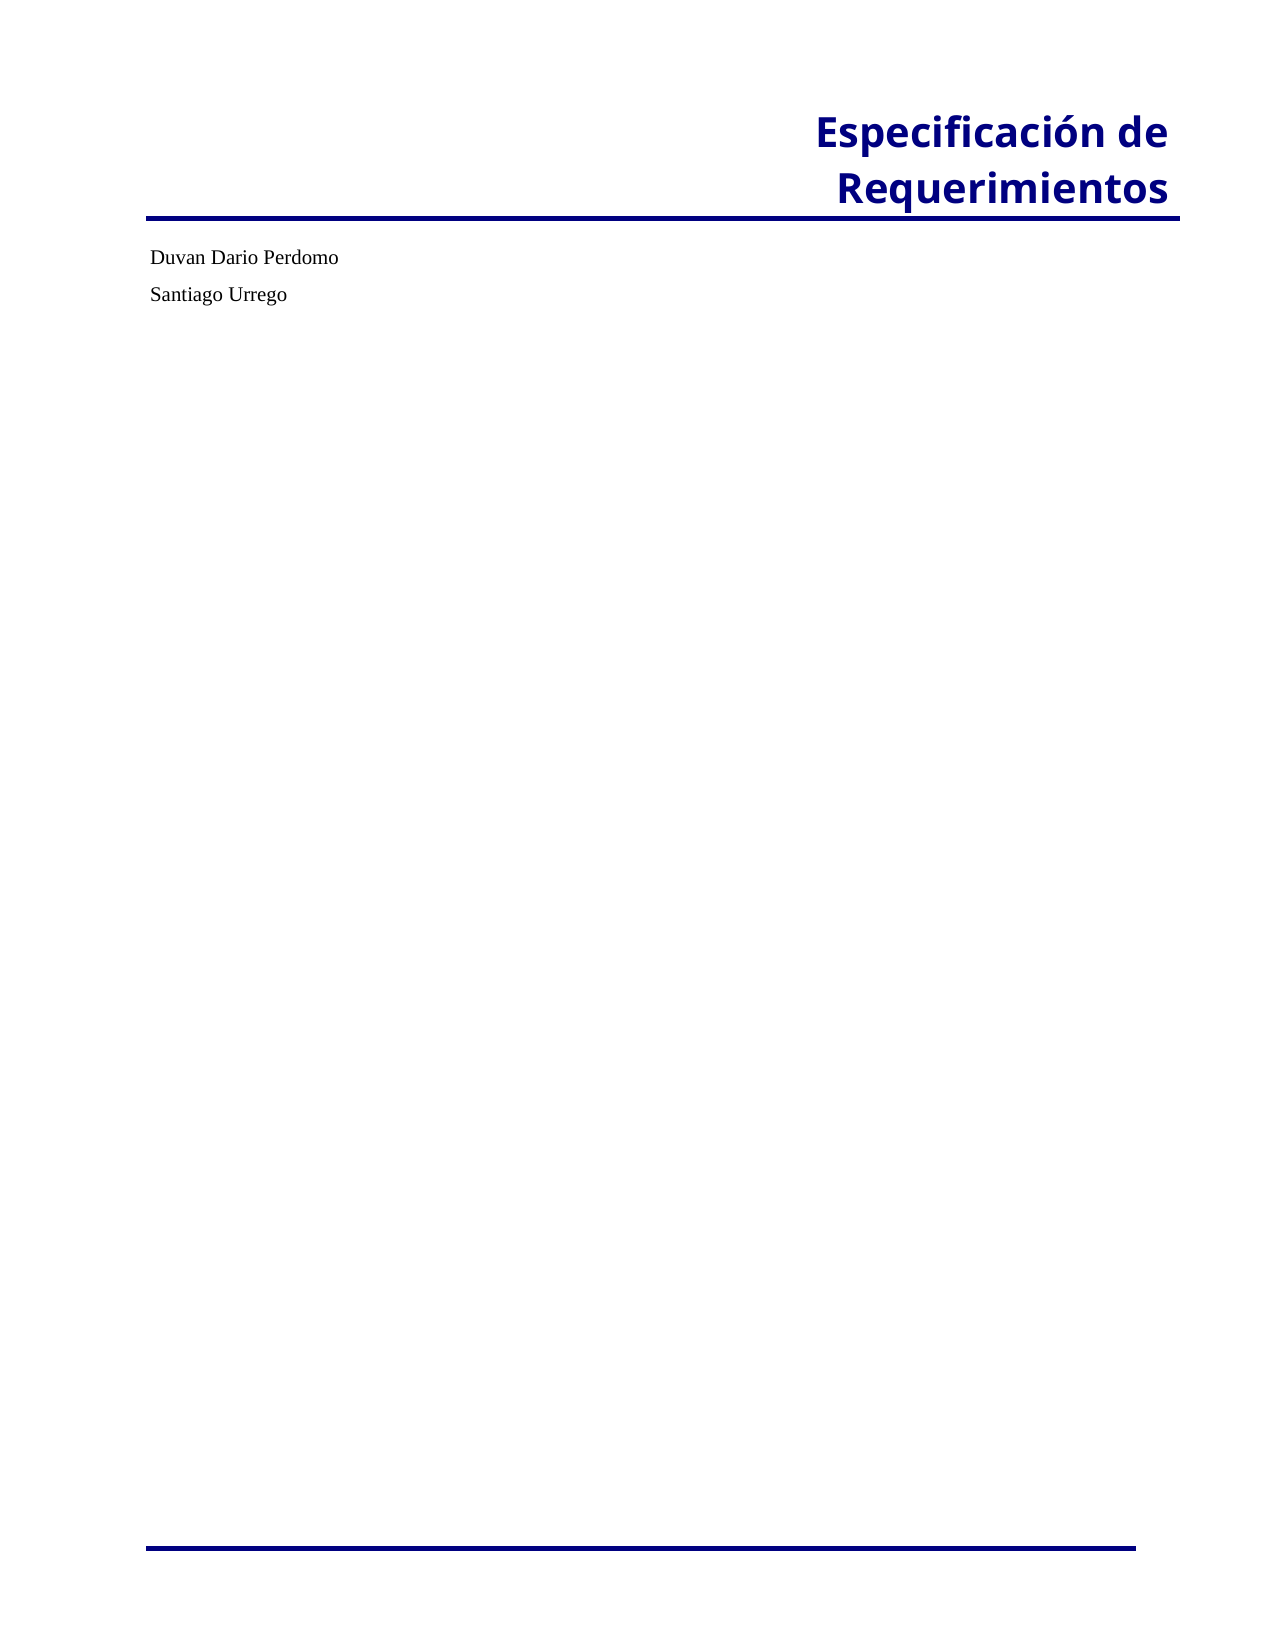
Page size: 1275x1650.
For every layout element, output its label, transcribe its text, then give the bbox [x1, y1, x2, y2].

text Duvan Dario Perdomo [150, 245, 1152, 269]
text Santiago Urrego [150, 281, 1152, 306]
